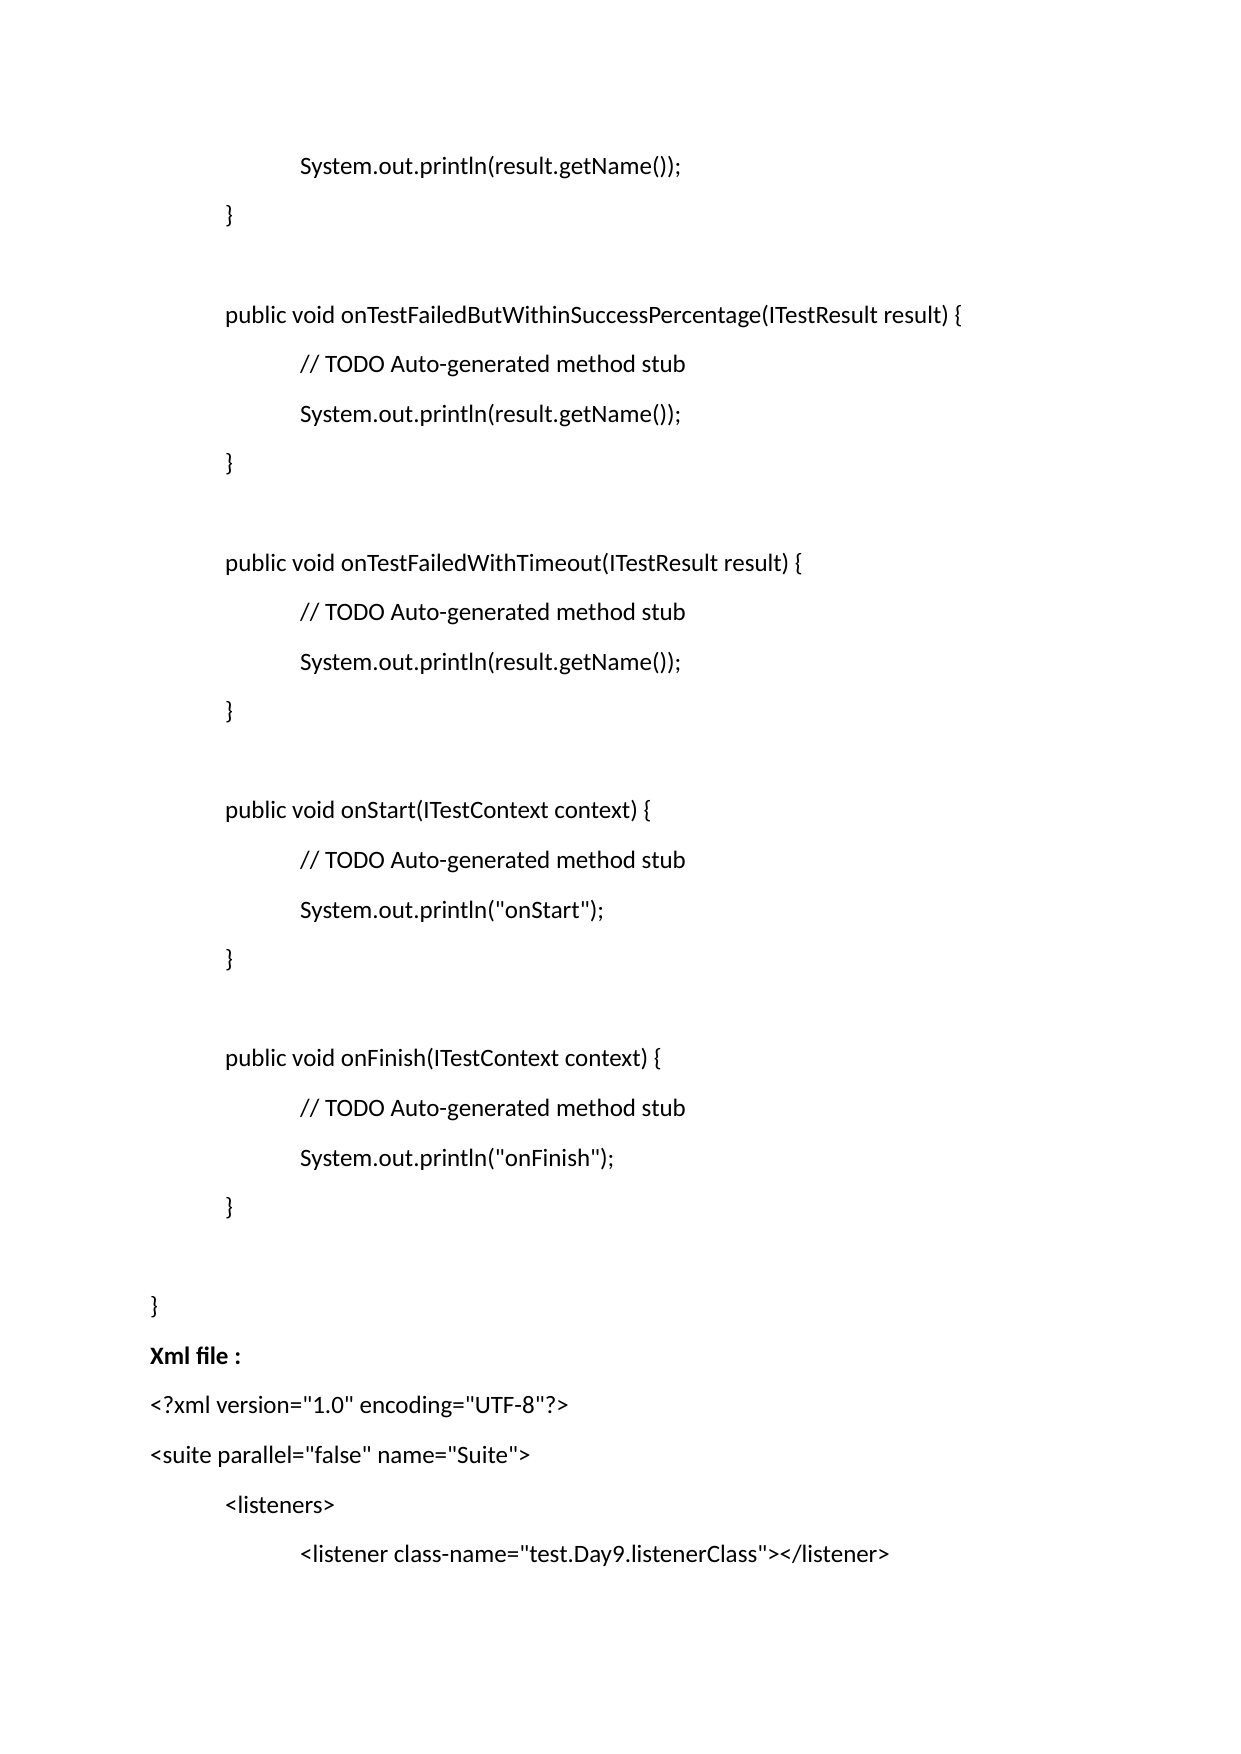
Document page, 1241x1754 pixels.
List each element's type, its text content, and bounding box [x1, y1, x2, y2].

text } [150, 1191, 1090, 1222]
text public void onStart(ITestContext context) { [150, 794, 1090, 825]
text // TODO Auto-generated method stub [150, 348, 1090, 379]
text public void onTestFailedButWithinSuccessPercentage(ITestResult result) { [150, 299, 1090, 329]
text System.out.println("onFinish"); [150, 1142, 1090, 1172]
text // TODO Auto-generated method stub [150, 844, 1090, 875]
text // TODO Auto-generated method stub [150, 1092, 1090, 1123]
text } [150, 447, 1090, 478]
text <?xml version="1.0" encoding="UTF-8"?> [150, 1389, 1090, 1420]
text System.out.println(result.getName()); [150, 646, 1090, 676]
text public void onFinish(ITestContext context) { [150, 1042, 1090, 1073]
text <listener class-name="test.Day9.listenerClass"></listener> [150, 1538, 1090, 1569]
text System.out.println(result.getName()); [150, 398, 1090, 428]
text <listeners> [150, 1489, 1090, 1519]
text <suite parallel="false" name="Suite"> [150, 1439, 1090, 1470]
text public void onTestFailedWithTimeout(ITestResult result) { [150, 547, 1090, 577]
text // TODO Auto-generated method stub [150, 596, 1090, 627]
text } [150, 695, 1090, 726]
text System.out.println(result.getName()); [150, 150, 1090, 181]
text } [150, 943, 1090, 974]
text Xml file : [150, 1340, 1090, 1371]
text System.out.println("onStart"); [150, 894, 1090, 924]
text } [150, 199, 1090, 230]
text } [150, 1290, 1090, 1321]
